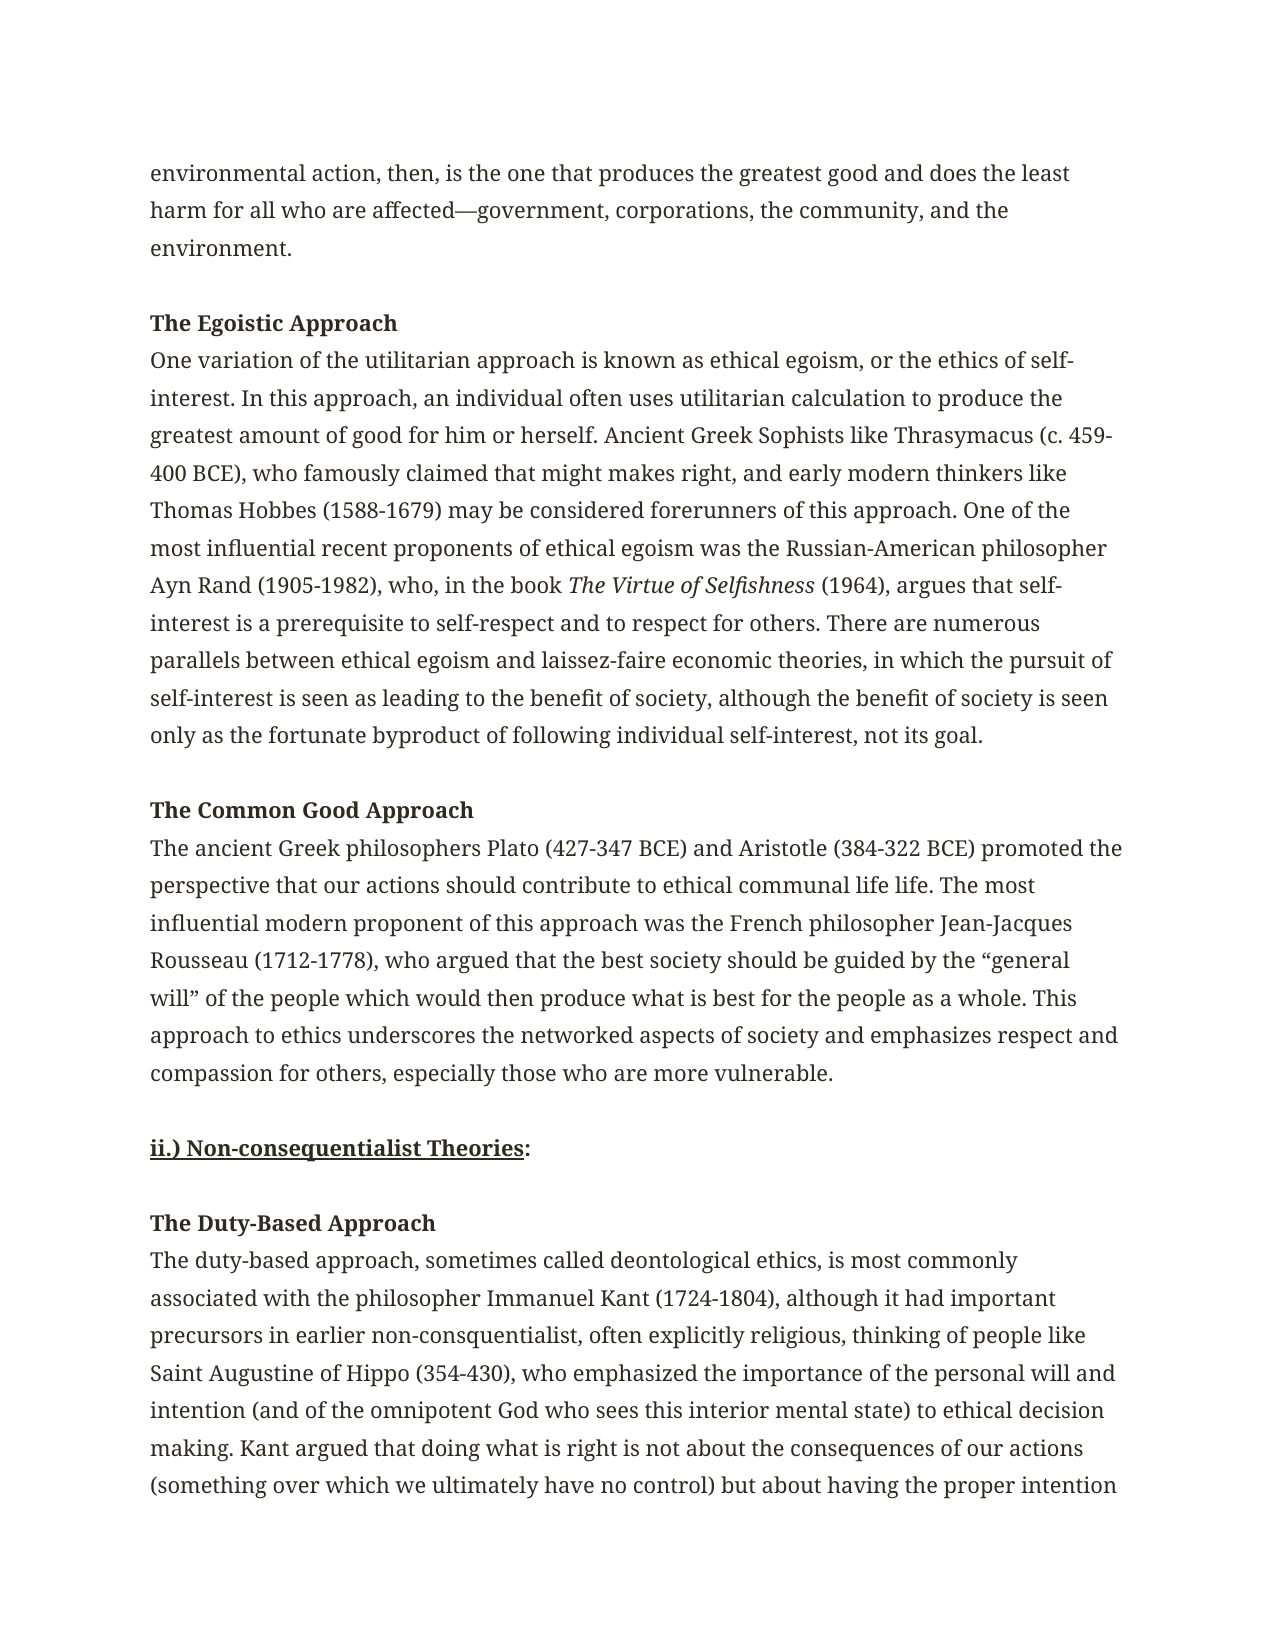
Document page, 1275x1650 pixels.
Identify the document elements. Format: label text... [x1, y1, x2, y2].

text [150, 150, 1125, 262]
text The Egoistic Approach One variation of the utilitarian approach is known as ethical egoism, or the ethics of self- interest. In this approach, an individual often uses utilitarian calculation to produce the greatest amount of good for him or herself. Ancient Greek Sophists like Thrasymacus (c. 459-400 BCE), who famously claimed that might makes right, and early modern thinkers like Thomas Hobbes (1588-1679) may be considered forerunners of this approach. One of the most influential recent proponents of ethical egoism was the Russian-American philosopher Ayn Rand (1905-1982), who, in the book The Virtue of Selfishness (1964), argues that self-interest is a prerequisite to self-respect and to respect for others. There are numerous parallels between ethical egoism and laissez-faire economic theories, in which the pursuit of self-interest is seen as leading to the benefit of society, although the benefit of society is seen only as the fortunate byproduct of following individual self-interest, not its goal. [150, 300, 1125, 750]
text The Common Good Approach The ancient Greek philosophers Plato (427-347 BCE) and Aristotle (384-322 BCE) promoted the perspective that our actions should contribute to ethical communal life life. The most influential modern proponent of this approach was the French philosopher Jean-Jacques Rousseau (1712-1778), who argued that the best society should be guided by the “general will” of the people which would then produce what is best for the people as a whole. This approach to ethics underscores the networked aspects of society and emphasizes respect and compassion for others, especially those who are more vulnerable. [150, 787, 1125, 1087]
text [150, 1200, 1125, 1500]
text ii.) Non-consequentialist Theories: [150, 1125, 1125, 1162]
